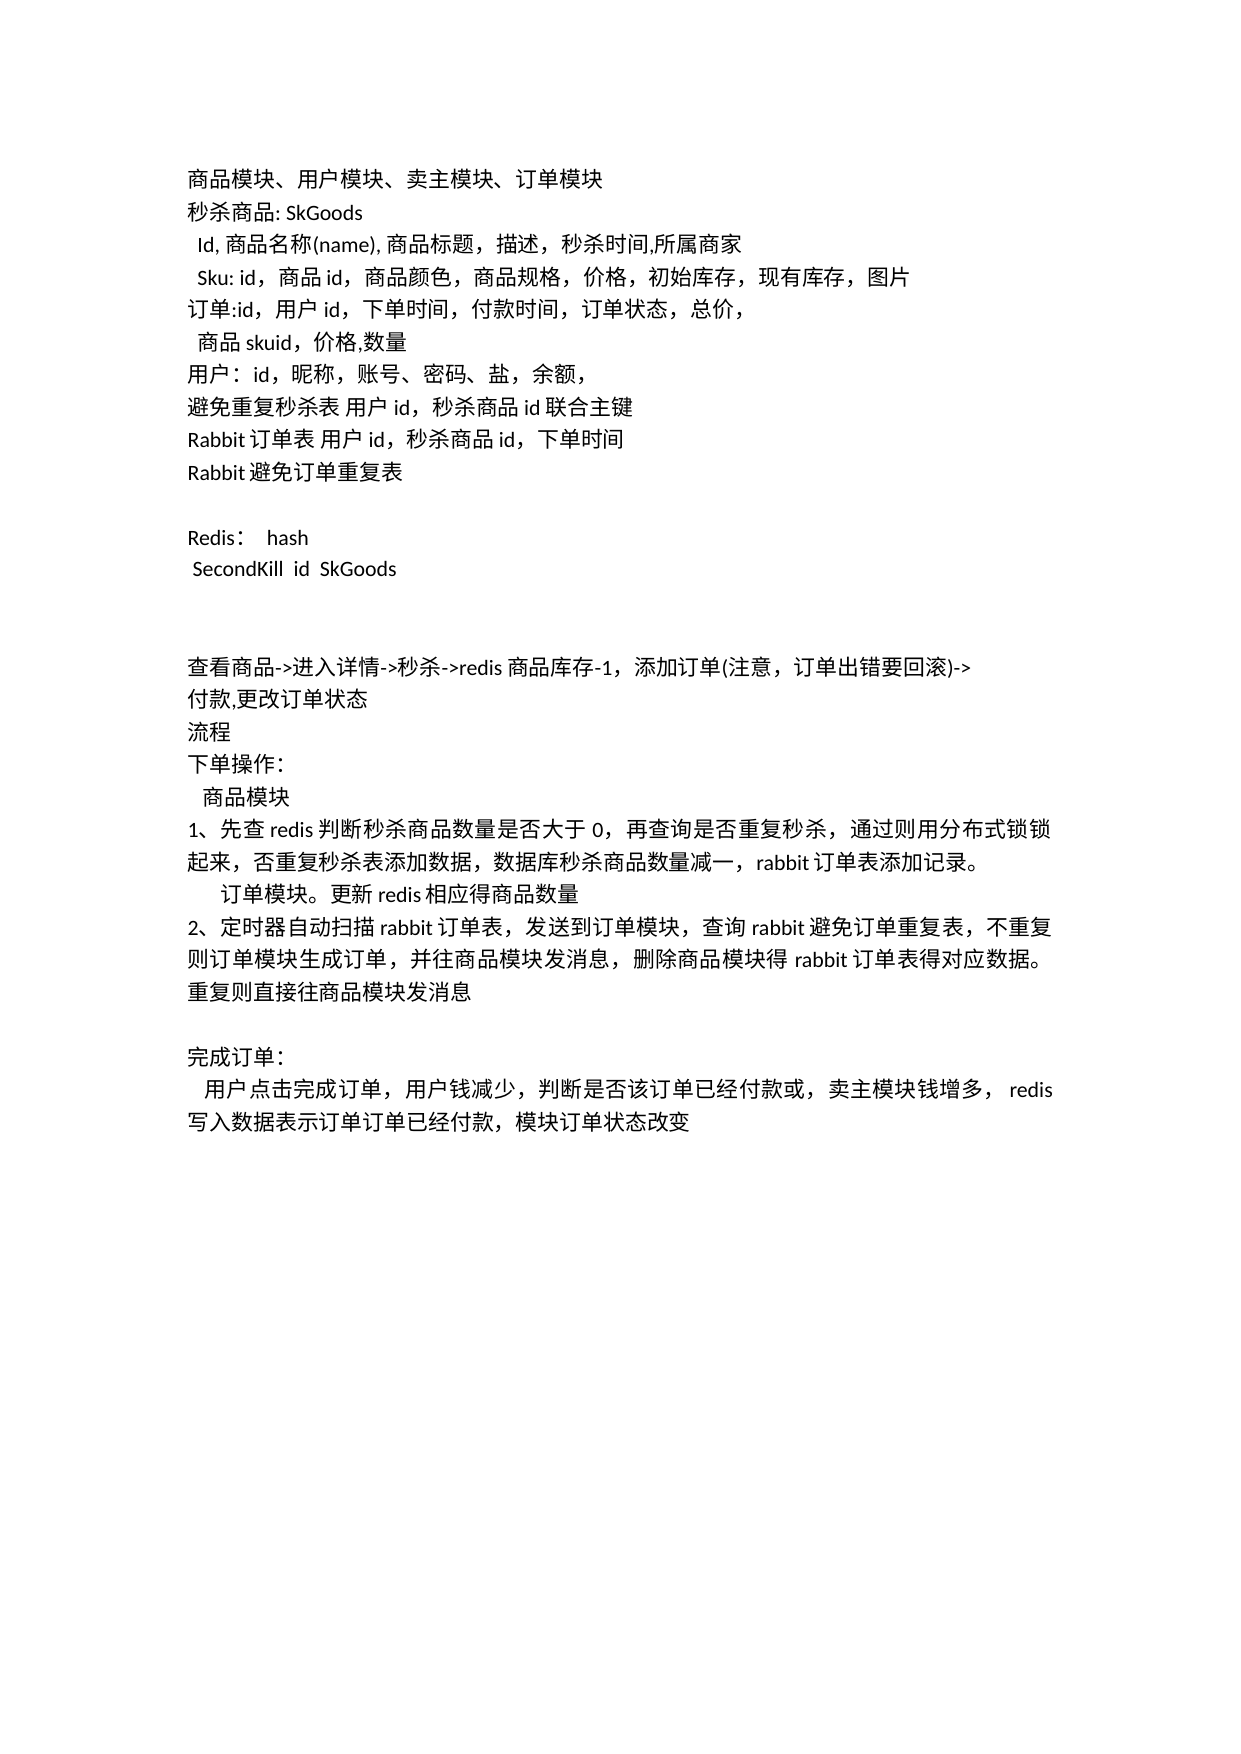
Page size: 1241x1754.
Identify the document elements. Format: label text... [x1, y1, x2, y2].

text 流程 [187, 714, 1053, 747]
text 商品skuid，价格,数量 [187, 324, 1053, 357]
text Rabbit订单表 用户id，秒杀商品id，下单时间 [187, 422, 1053, 454]
text 秒杀商品: SkGoods [187, 194, 1053, 227]
text 查看商品->进入详情->秒杀->redis商品库存-1，添加订单(注意，订单出错要回滚)-> [187, 649, 1053, 682]
list 定时器自动扫描rabbit订单表，发送到订单模块，查询rabbit避免订单重复表，不重复则订单模块生成订单，并往商品模块发消息，删除商品模块得rabbit订单表得对应数据。重复则直接往商品模块发消息 [187, 909, 1053, 1007]
list 用户点击完成订单，用户钱减少，判断是否该订单已经付款或，卖主模块钱增多，redis写入数据表示订单订单已经付款，模块订单状态改变 [187, 1072, 1053, 1137]
list 订单模块。更新redis相应得商品数量 [220, 877, 1053, 909]
text 付款,更改订单状态 [187, 682, 1053, 714]
list 完成订单： [187, 1039, 1053, 1072]
text Id, 商品名称(name), 商品标题，描述，秒杀时间,所属商家 [187, 227, 1053, 259]
text 订单:id，用户id，下单时间，付款时间，订单状态，总价， [187, 292, 1053, 324]
text 商品模块、用户模块、卖主模块、订单模块 [187, 162, 1053, 194]
text 下单操作： [187, 747, 1053, 779]
text Redis： hash [187, 519, 1053, 552]
text 商品模块 [187, 779, 1053, 812]
text SecondKill id SkGoods [187, 552, 1053, 584]
text Sku: id，商品id，商品颜色，商品规格，价格，初始库存，现有库存，图片 [187, 259, 1053, 292]
text 用户：id，昵称，账号、密码、盐，余额， [187, 357, 1053, 389]
text 避免重复秒杀表 用户id，秒杀商品id 联合主键 [187, 389, 1053, 422]
list 先查redis判断秒杀商品数量是否大于0，再查询是否重复秒杀，通过则用分布式锁锁起来，否重复秒杀表添加数据，数据库秒杀商品数量减一，rabbit订单表添加记录。 [187, 812, 1053, 877]
text Rabbit避免订单重复表 [187, 454, 1053, 487]
